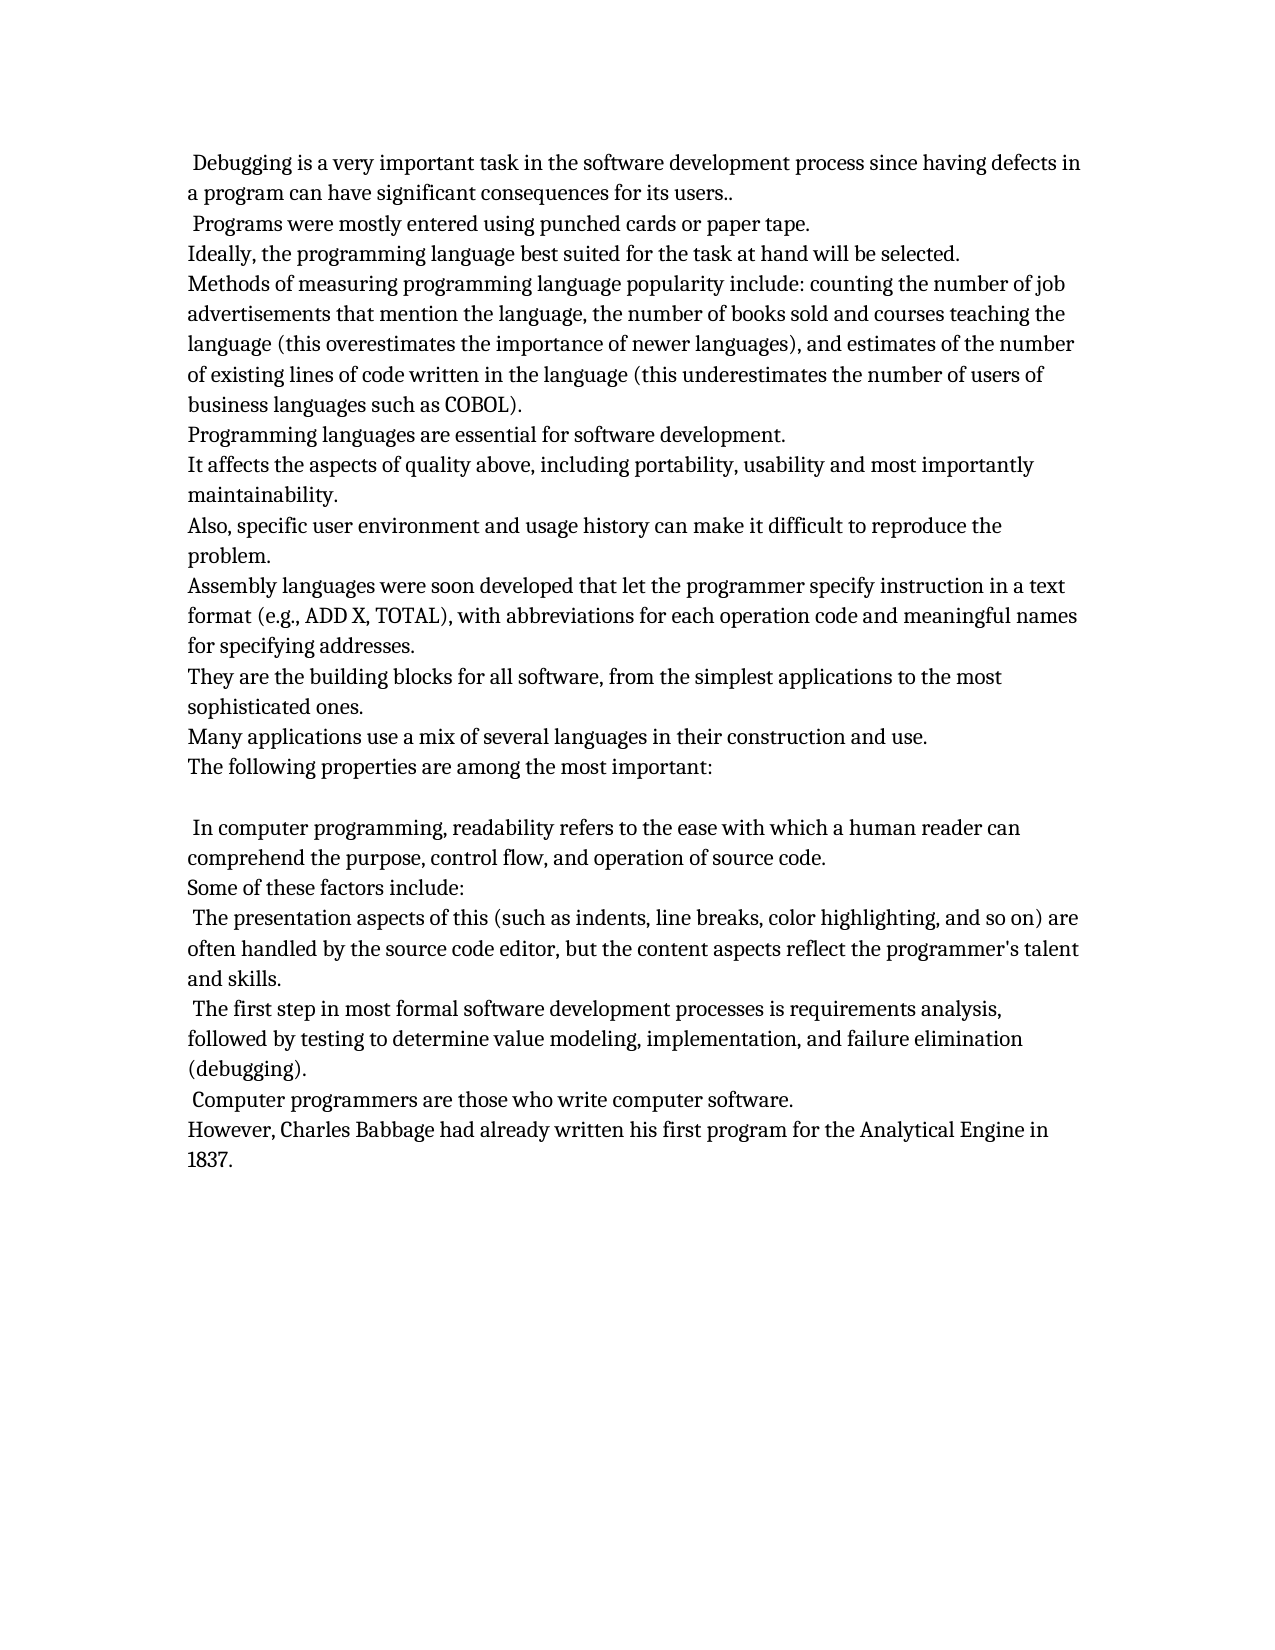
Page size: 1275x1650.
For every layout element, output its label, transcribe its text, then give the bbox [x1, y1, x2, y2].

text Debugging is a very important task in the software development process since having defects in a program can have significant consequences for its users.. Programs were mostly entered using punched cards or paper tape. Ideally, the programming language best suited for the task at hand will be selected. Methods of measuring programming language popularity include: counting the number of job advertisements that mention the language, the number of books sold and courses teaching the language (this overestimates the importance of newer languages), and estimates of the number of existing lines of code written in the language (this underestimates the number of users of business languages such as COBOL). Programming languages are essential for software development. It affects the aspects of quality above, including portability, usability and most importantly maintainability. Also, specific user environment and usage history can make it difficult to reproduce the problem. Assembly languages were soon developed that let the programmer specify instruction in a text format (e.g., ADD X, TOTAL), with abbreviations for each operation code and meaningful names for specifying addresses. They are the building blocks for all software, from the simplest applications to the most sophisticated ones. Many applications use a mix of several languages in their construction and use. The following properties are among the most important: In computer programming, readability refers to the ease with which a human reader can comprehend the purpose, control flow, and operation of source code. Some of these factors include: The presentation aspects of this (such as indents, line breaks, color highlighting, and so on) are often handled by the source code editor, but the content aspects reflect the programmer's talent and skills. The first step in most formal software development processes is requirements analysis, followed by testing to determine value modeling, implementation, and failure elimination (debugging). Computer programmers are those who write computer software. However, Charles Babbage had already written his first program for the Analytical Engine in 1837. [187, 150, 1087, 1173]
